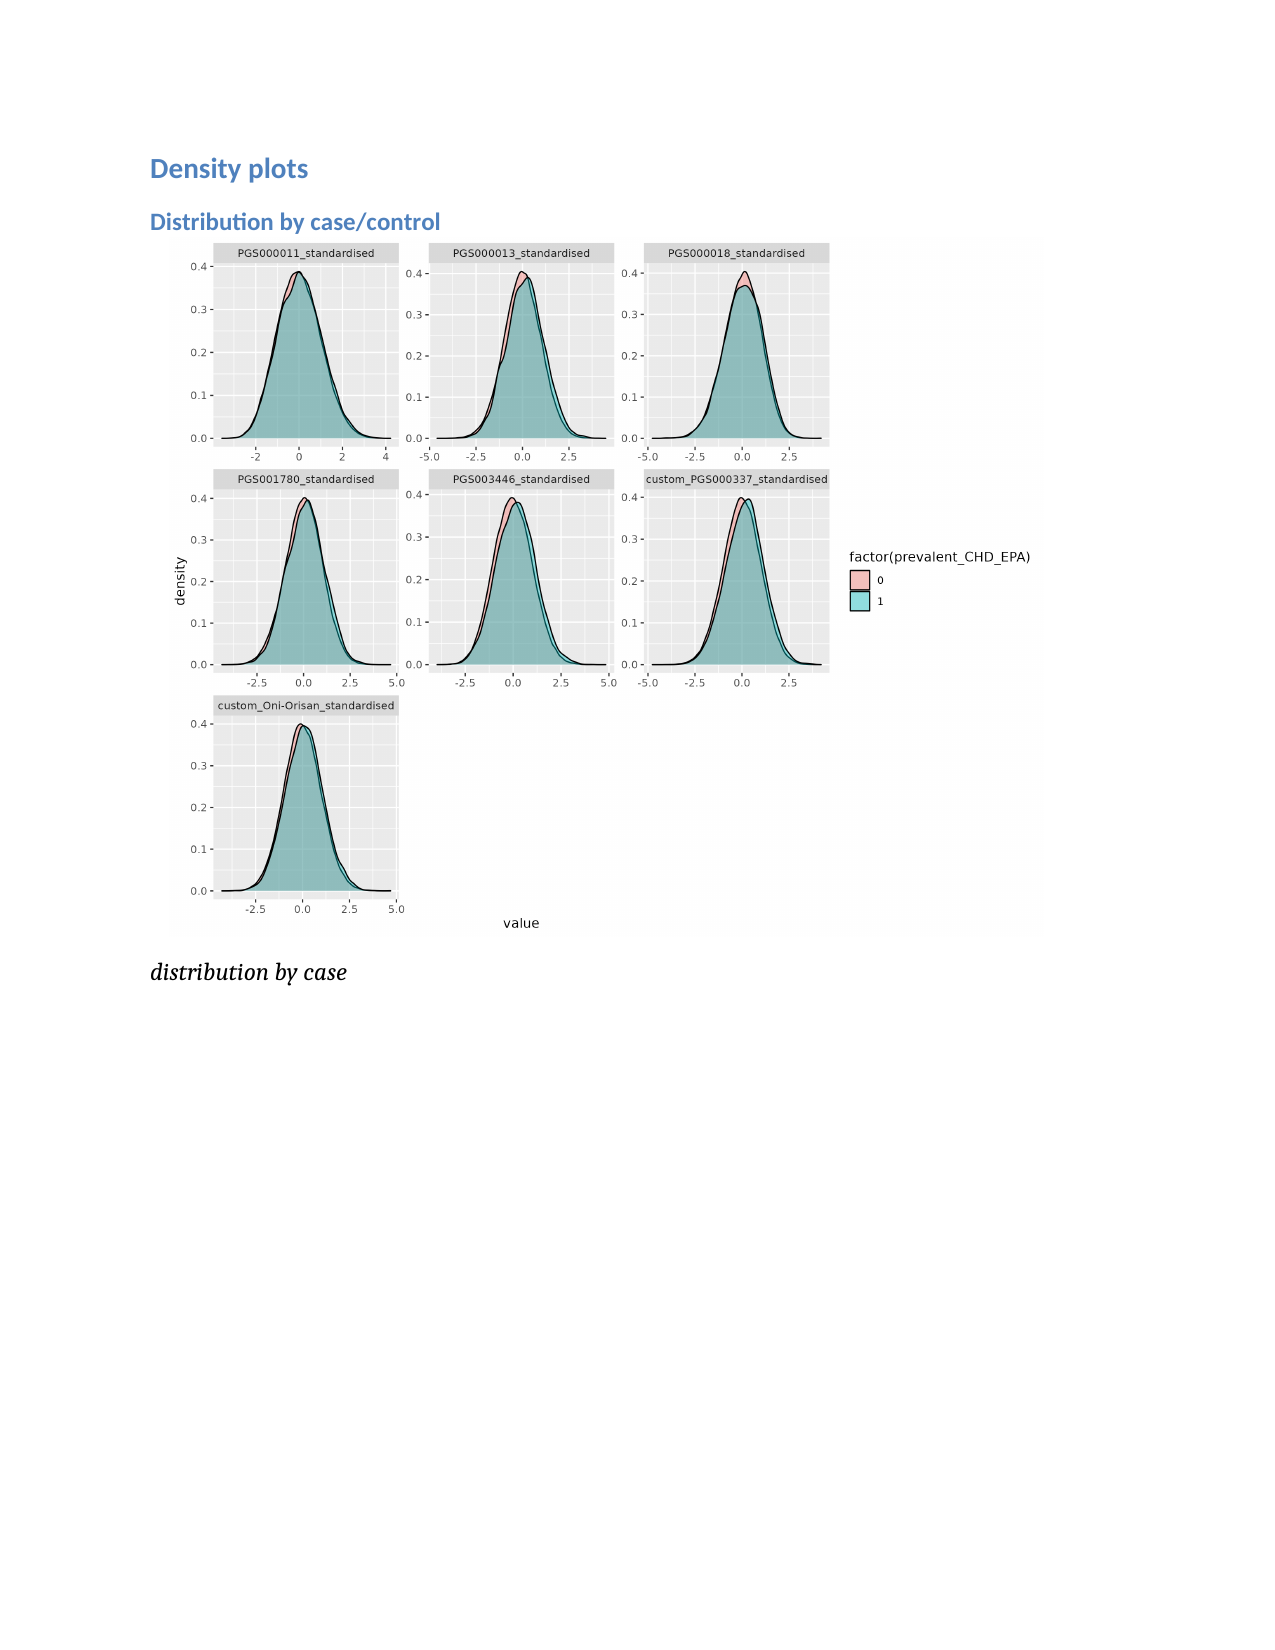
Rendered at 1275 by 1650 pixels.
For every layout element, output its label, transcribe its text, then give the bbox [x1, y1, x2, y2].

picture [168, 237, 1044, 937]
subtitle Density plots [150, 150, 1125, 186]
text distribution by case [150, 958, 1125, 987]
subtitle Distribution by case/control [150, 206, 1125, 237]
